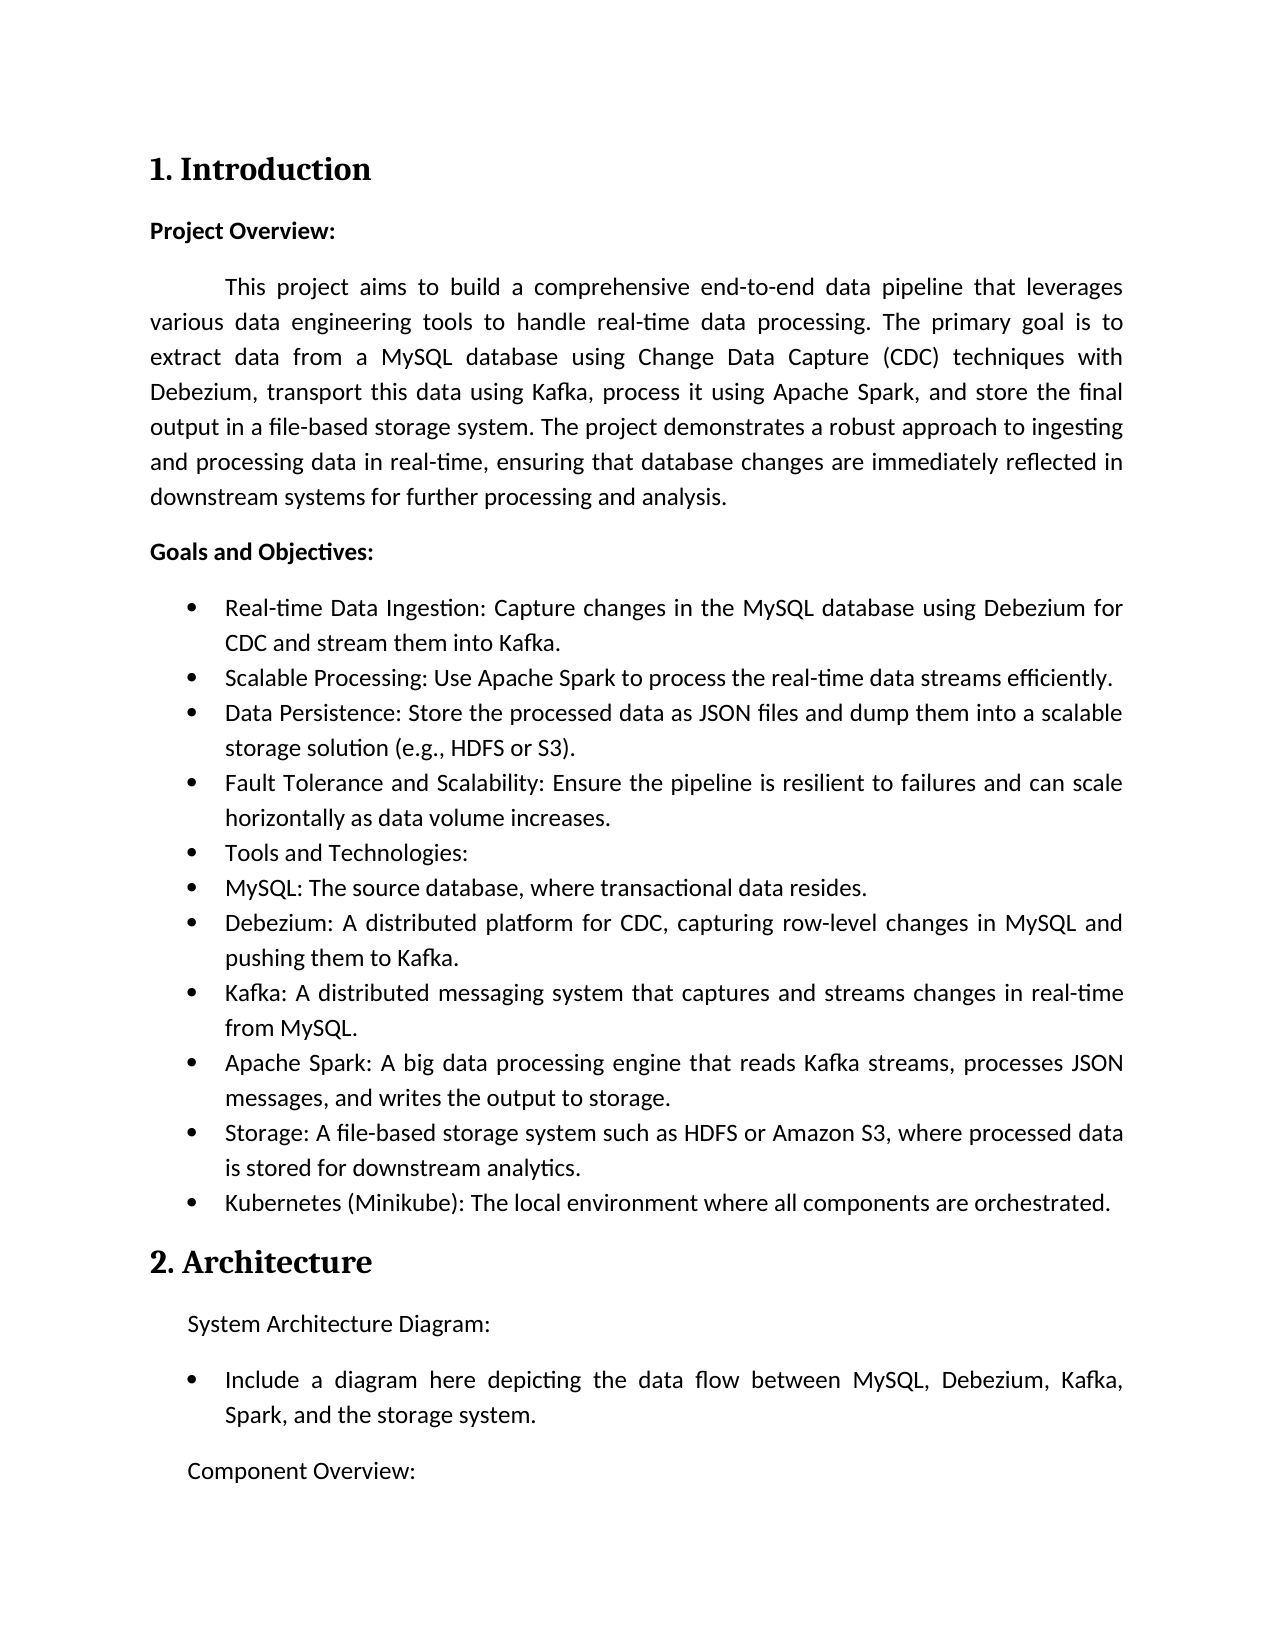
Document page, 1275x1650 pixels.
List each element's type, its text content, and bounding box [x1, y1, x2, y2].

text Goals and Objectives: [150, 537, 1125, 567]
list Kafka: A distributed messaging system that captures and streams changes in real-time from MySQL. [187, 977, 1125, 1043]
text Component Overview: [187, 1455, 1125, 1485]
list Data Persistence: Store the processed data as JSON files and dump them into a scalable storage solution (e.g., HDFS or S3). [187, 697, 1125, 763]
text 1. Introduction [150, 150, 1125, 188]
list Include a diagram here depicting the data flow between MySQL, Debezium, Kafka, Spark, and the storage system. [187, 1364, 1125, 1429]
text This project aims to build a comprehensive end-to-end data pipeline that leverages various data engineering tools to handle real-time data processing. The primary goal is to extract data from a MySQL database using Change Data Capture (CDC) techniques with Debezium, transport this data using Kafka, process it using Apache Spark, and store the final output in a file-based storage system. The project demonstrates a robust approach to ingesting and processing data in real-time, ensuring that database changes are immediately reflected in downstream systems for further processing and analysis. [150, 271, 1125, 511]
list MySQL: The source database, where transactional data resides. [187, 872, 1125, 903]
list Debezium: A distributed platform for CDC, capturing row-level changes in MySQL and pushing them to Kafka. [187, 907, 1125, 973]
text System Architecture Diagram: [150, 1308, 1125, 1339]
list Tools and Technologies: [187, 837, 1125, 868]
text Project Overview: [150, 215, 1125, 245]
list Kubernetes (Minikube): The local environment where all components are orchestrated. [187, 1187, 1125, 1218]
list Fault Tolerance and Scalability: Ensure the pipeline is resilient to failures and can scale horizontally as data volume increases. [187, 767, 1125, 833]
list Real-time Data Ingestion: Capture changes in the MySQL database using Debezium for CDC and stream them into Kafka. [187, 592, 1125, 658]
list Storage: A file-based storage system such as HDFS or Amazon S3, where processed data is stored for downstream analytics. [187, 1117, 1125, 1183]
list Apache Spark: A big data processing engine that reads Kafka streams, processes JSON messages, and writes the output to storage. [187, 1047, 1125, 1113]
text 2. Architecture [150, 1243, 1125, 1282]
list Scalable Processing: Use Apache Spark to process the real-time data streams efficiently. [187, 662, 1125, 693]
